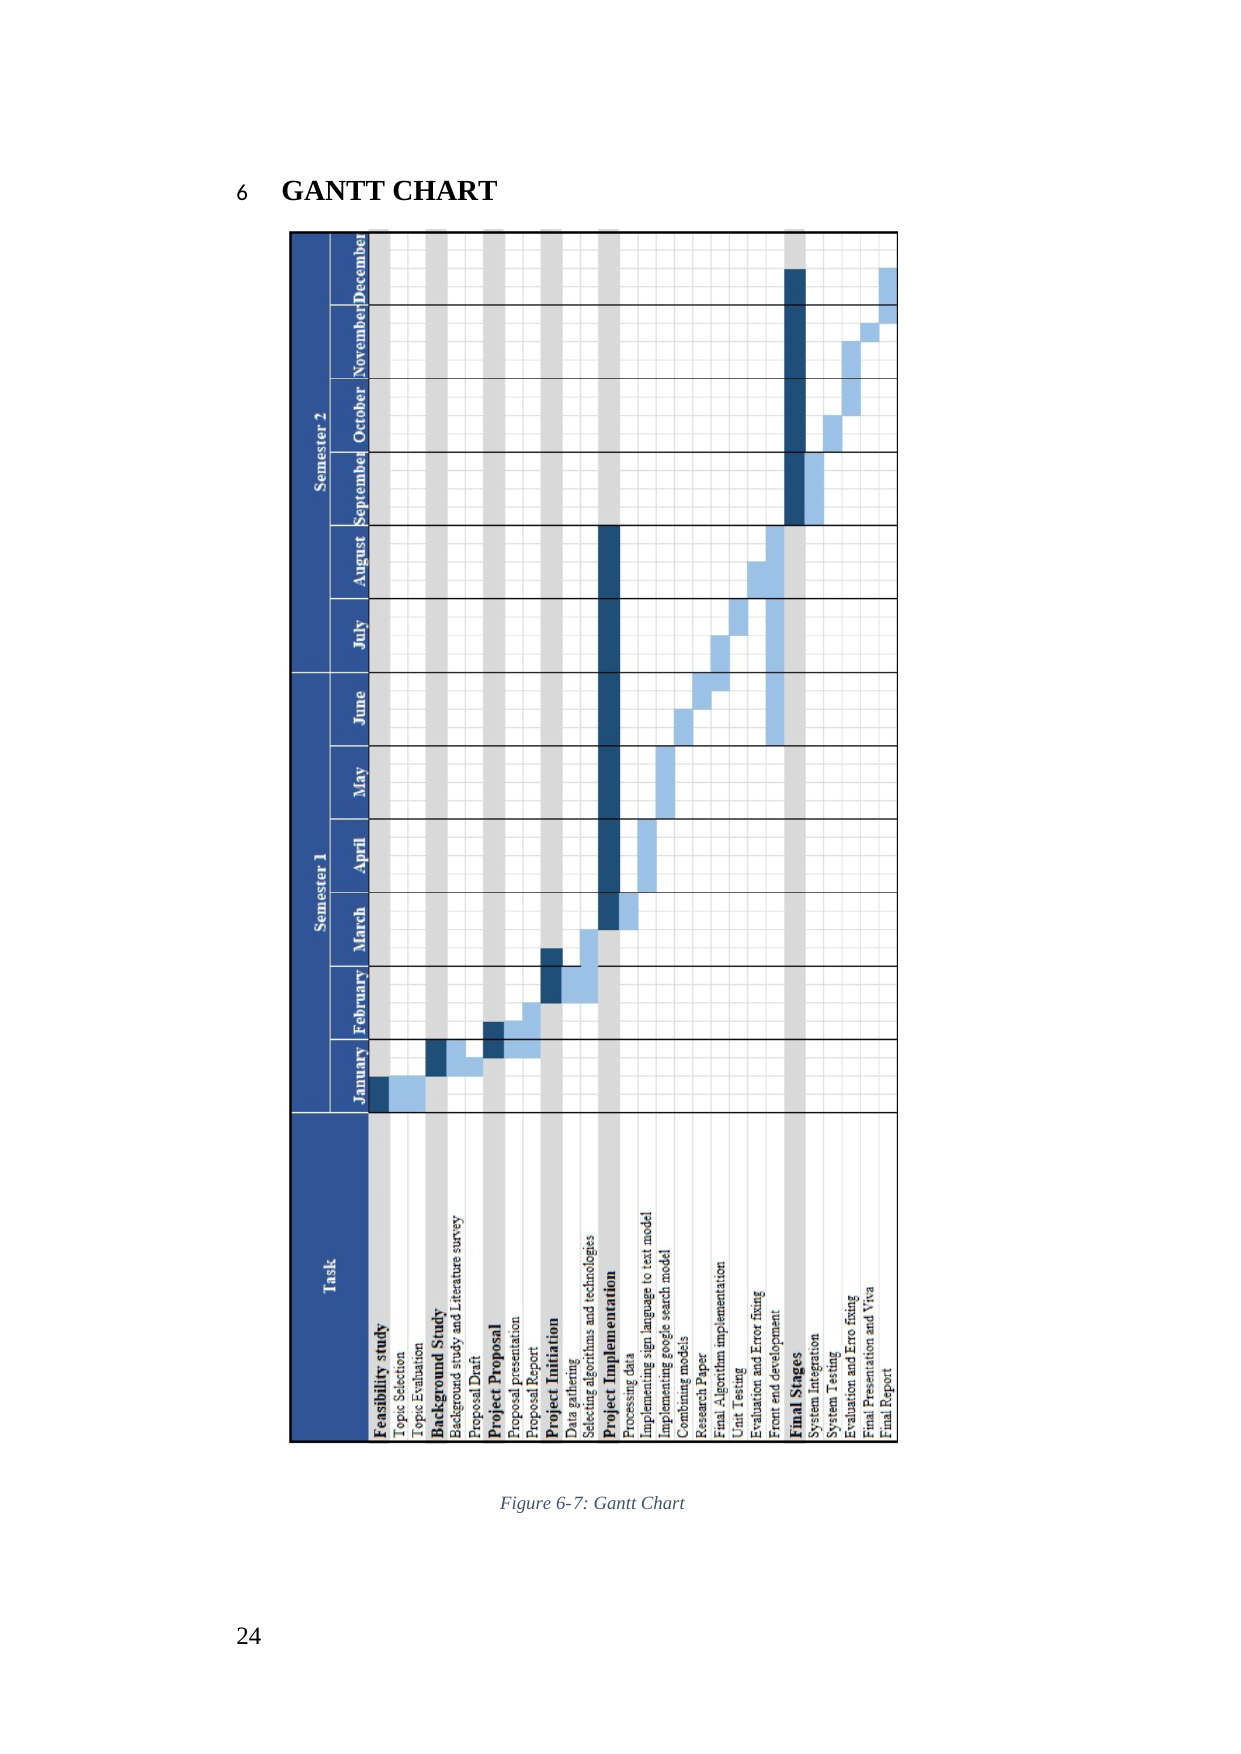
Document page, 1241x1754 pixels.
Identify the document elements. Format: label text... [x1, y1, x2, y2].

subtitle GANTT CHART [236, 173, 1092, 206]
picture [287, 230, 898, 1444]
